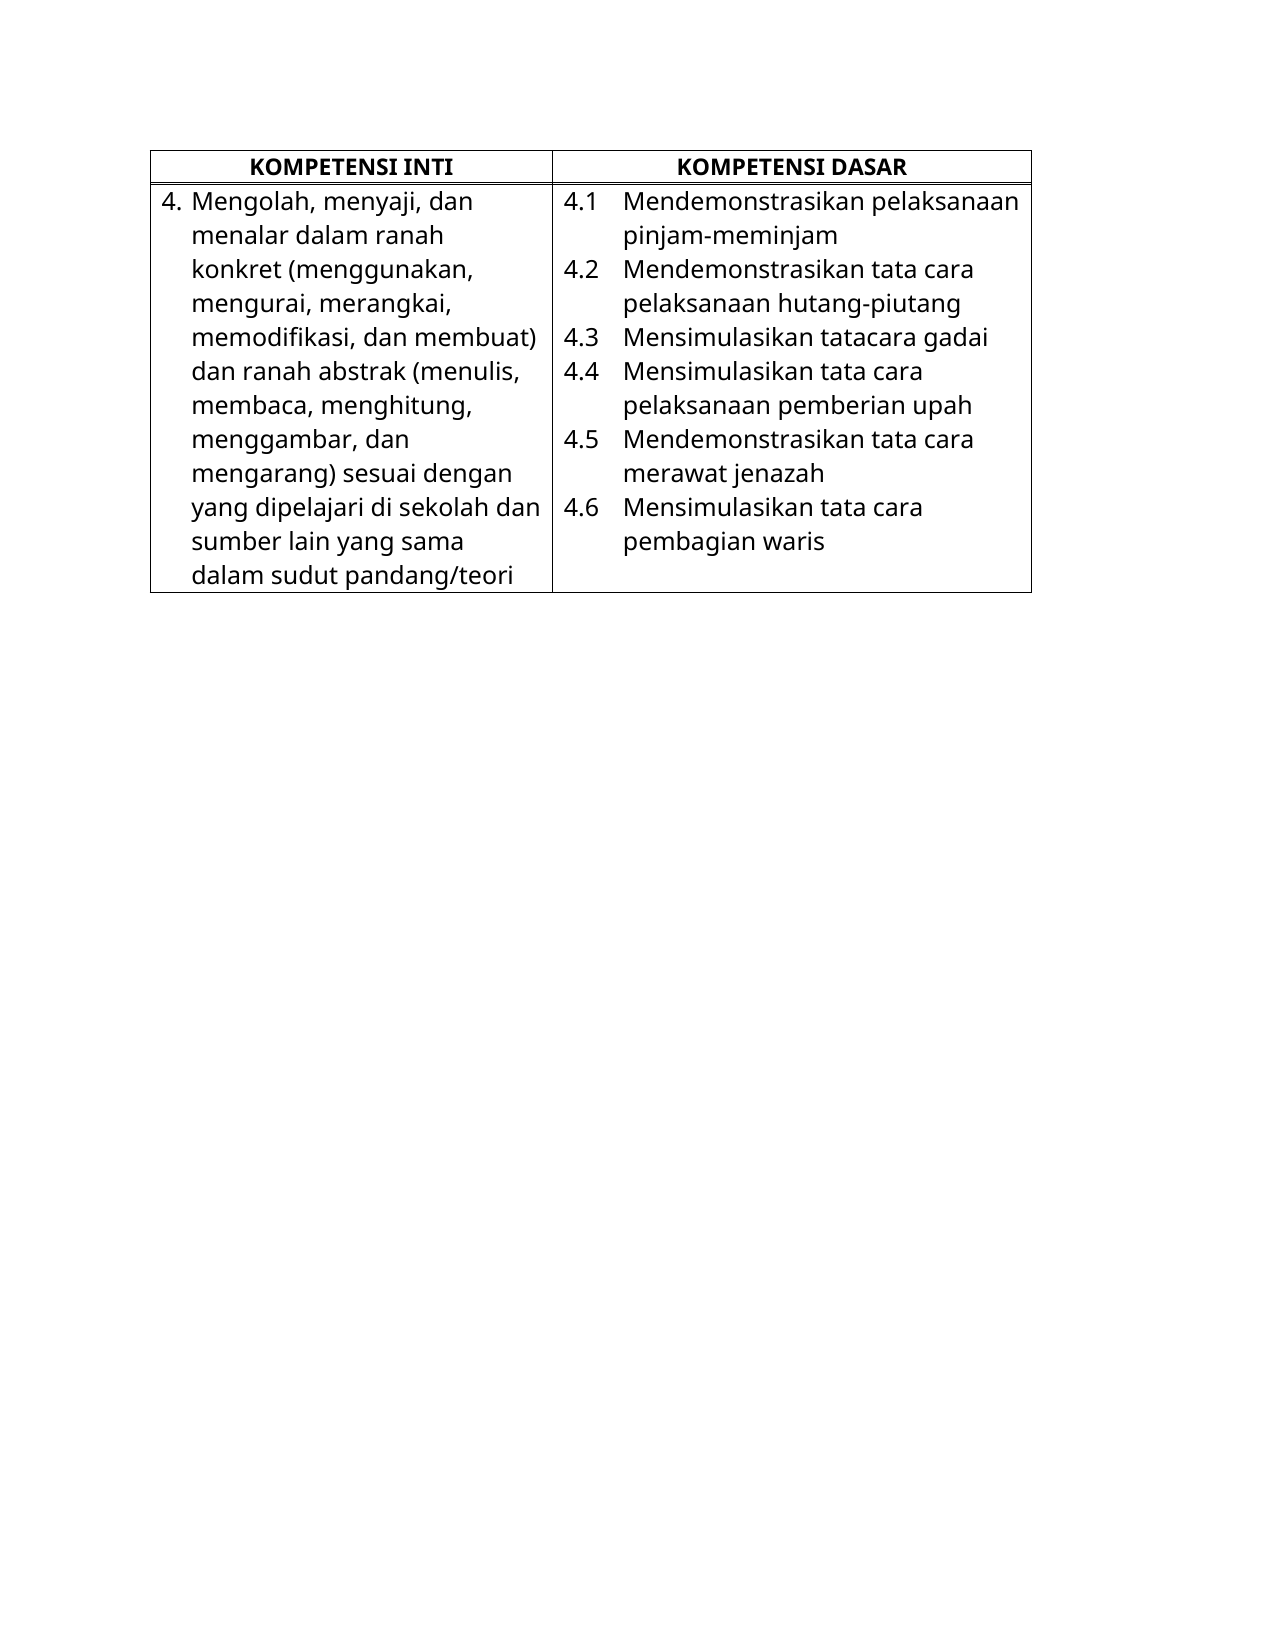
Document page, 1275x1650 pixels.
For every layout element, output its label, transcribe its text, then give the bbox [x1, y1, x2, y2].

table_cell Mengolah, menyaji, dan menalar dalam ranah konkret (menggunakan, mengurai, merangkai, memodifikasi, dan membuat) dan ranah abstrak (menulis, membaca, menghitung, menggambar, dan mengarang) sesuai dengan yang dipelajari di sekolah dan sumber lain yang sama dalam sudut pandang/teori [151, 185, 552, 592]
table_cell Mendemonstrasikan pelaksanaan pinjam-meminjam Mendemonstrasikan tata cara pelaksanaan hutang-piutang Mensimulasikan tatacara gadai Mensimulasikan tata cara pelaksanaan pemberian upah Mendemonstrasikan tata cara merawat jenazah Mensimulasikan tata cara pembagian waris [553, 185, 1031, 592]
table_header KOMPETENSI DASAR [553, 151, 1031, 182]
table_header KOMPETENSI INTI [151, 151, 552, 182]
